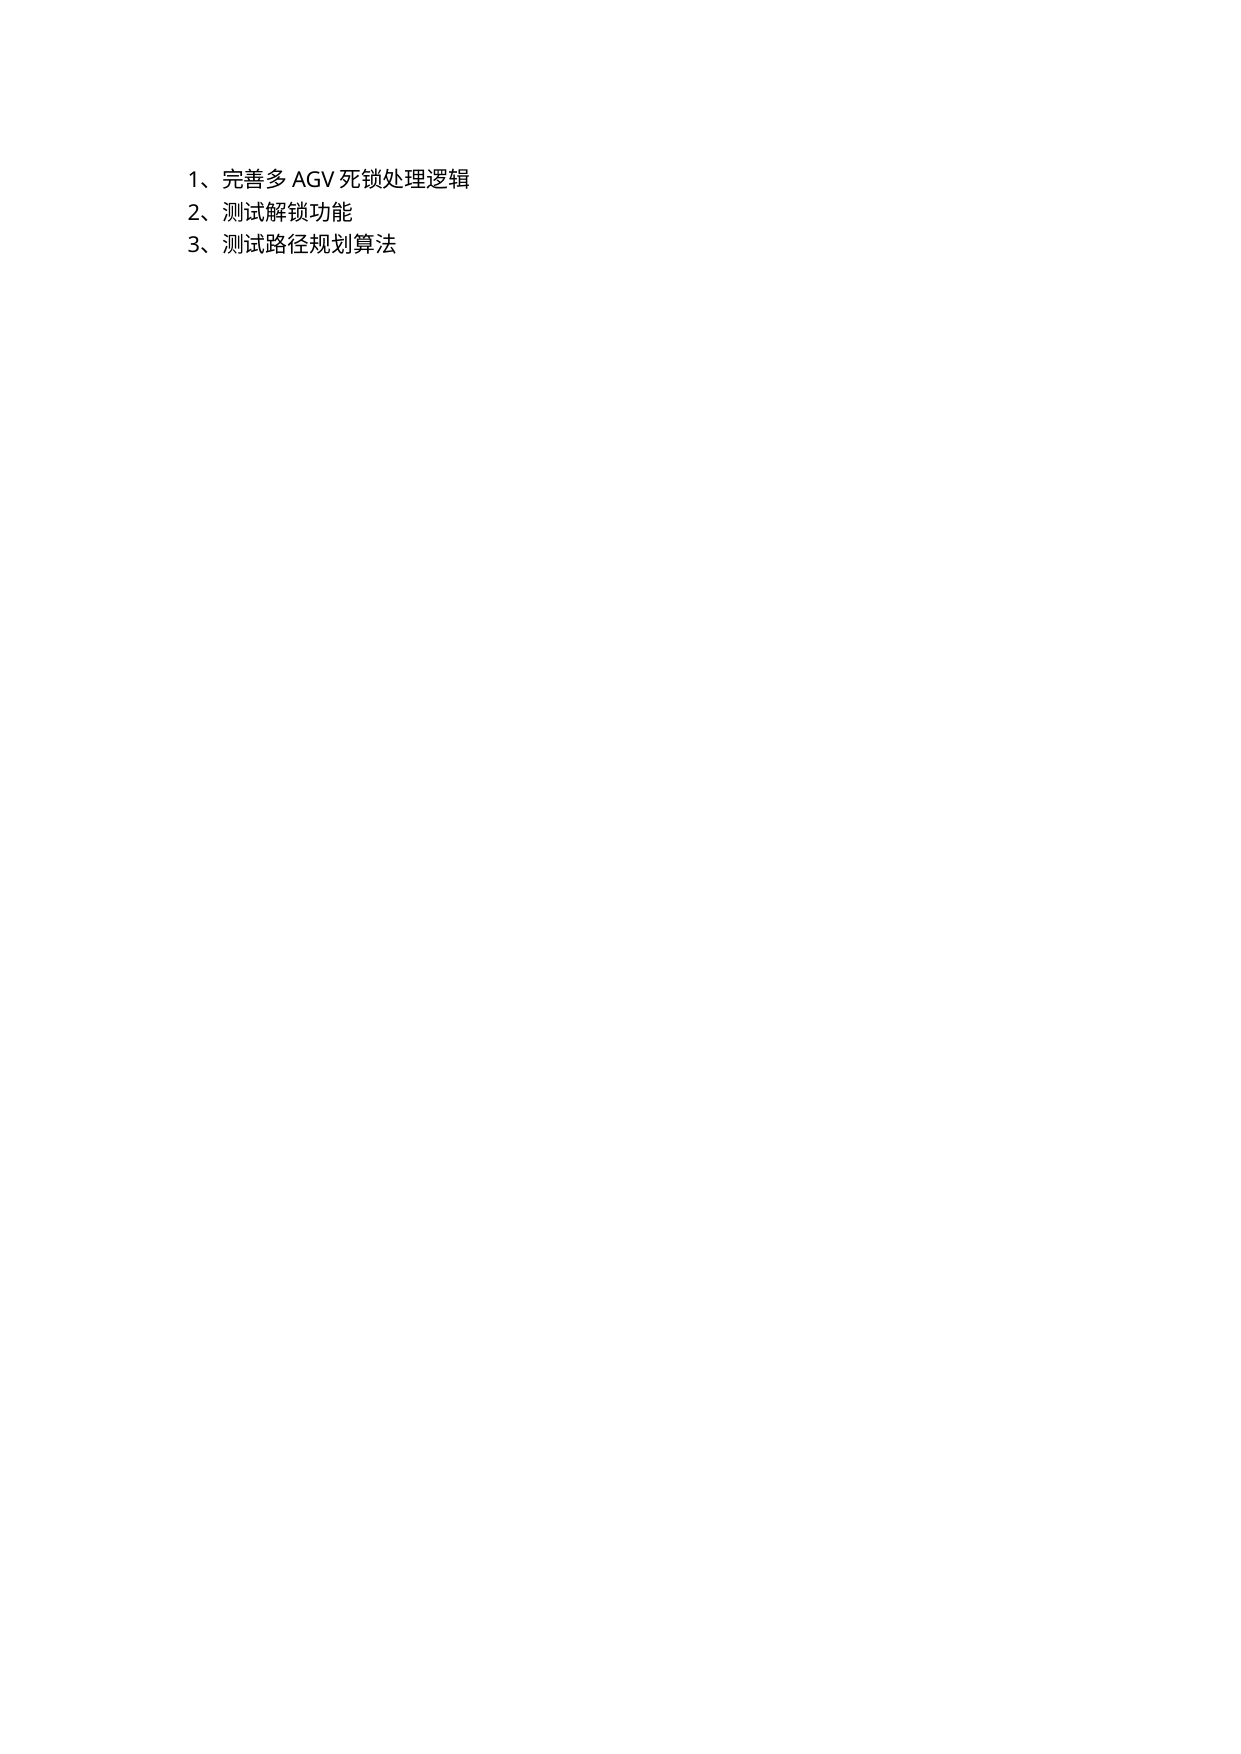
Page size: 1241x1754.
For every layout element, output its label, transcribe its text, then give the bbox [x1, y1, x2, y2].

text 3、测试路径规划算法 [187, 227, 1053, 259]
text 1、完善多AGV死锁处理逻辑 [187, 162, 1053, 194]
text 2、测试解锁功能 [187, 194, 1053, 227]
